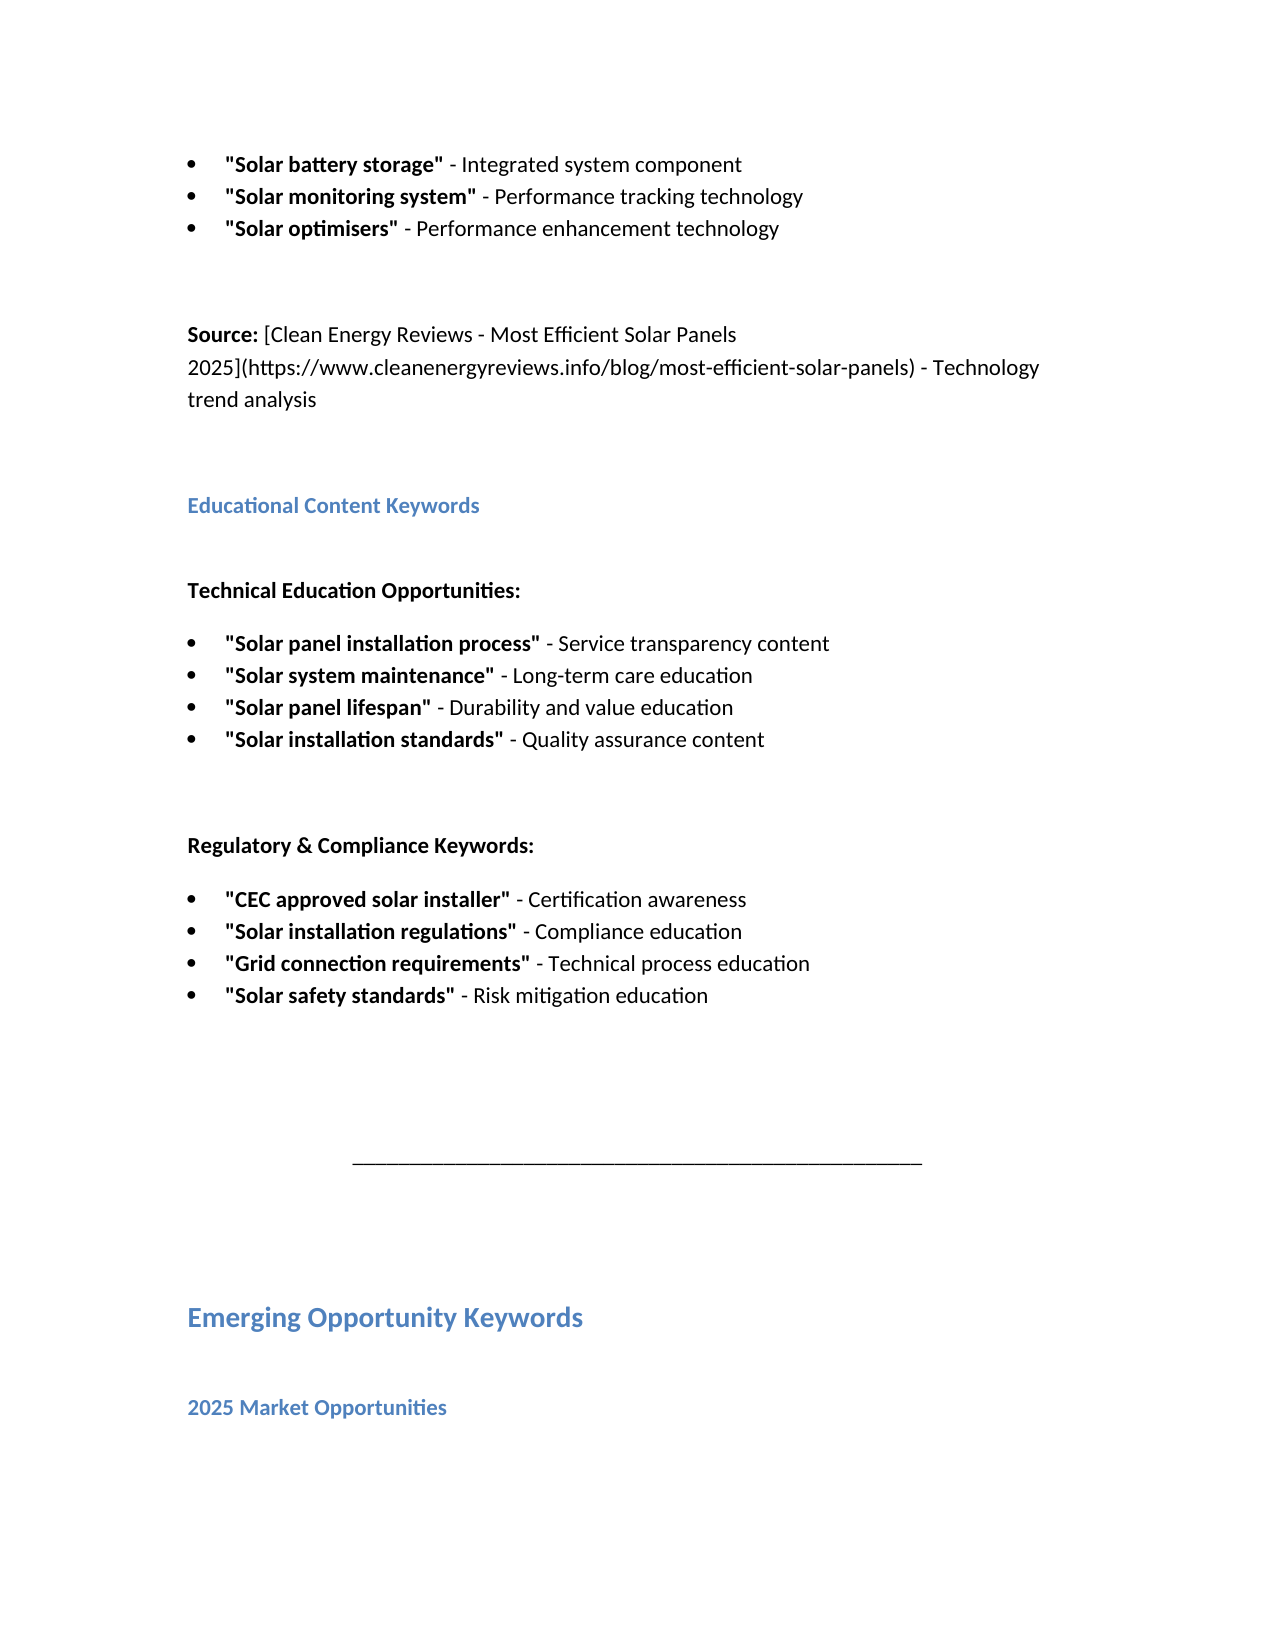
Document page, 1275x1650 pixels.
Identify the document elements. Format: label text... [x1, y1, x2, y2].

list "Solar system maintenance" - Long-term care education [187, 661, 1087, 689]
text Regulatory & Compliance Keywords: [187, 832, 1087, 860]
list "Solar installation standards" - Quality assurance content [187, 726, 1087, 754]
list "Grid connection requirements" - Technical process education [187, 949, 1087, 977]
list "CEC approved solar installer" - Certification awareness [187, 885, 1087, 913]
list "Solar panel lifespan" - Durability and value education [187, 693, 1087, 721]
text Technical Education Opportunities: [187, 576, 1087, 604]
list "Solar safety standards" - Risk mitigation education [187, 981, 1087, 1009]
subtitle Emerging Opportunity Keywords [187, 1299, 1087, 1335]
text __________________________________________________ [187, 1140, 1087, 1168]
subtitle 2025 Market Opportunities [187, 1393, 1087, 1421]
list "Solar installation regulations" - Compliance education [187, 917, 1087, 945]
list "Solar panel installation process" - Service transparency content [187, 629, 1087, 657]
list "Solar battery storage" - Integrated system component [187, 150, 1087, 178]
list "Solar optimisers" - Performance enhancement technology [187, 214, 1087, 242]
subtitle Educational Content Keywords [187, 491, 1087, 519]
list "Solar monitoring system" - Performance tracking technology [187, 182, 1087, 210]
text Source: [Clean Energy Reviews - Most Efficient Solar Panels 2025](https://www.cleanenergyreviews.info/blog/most-efficient-solar-panels) - Technology trend analysis [187, 320, 1087, 413]
